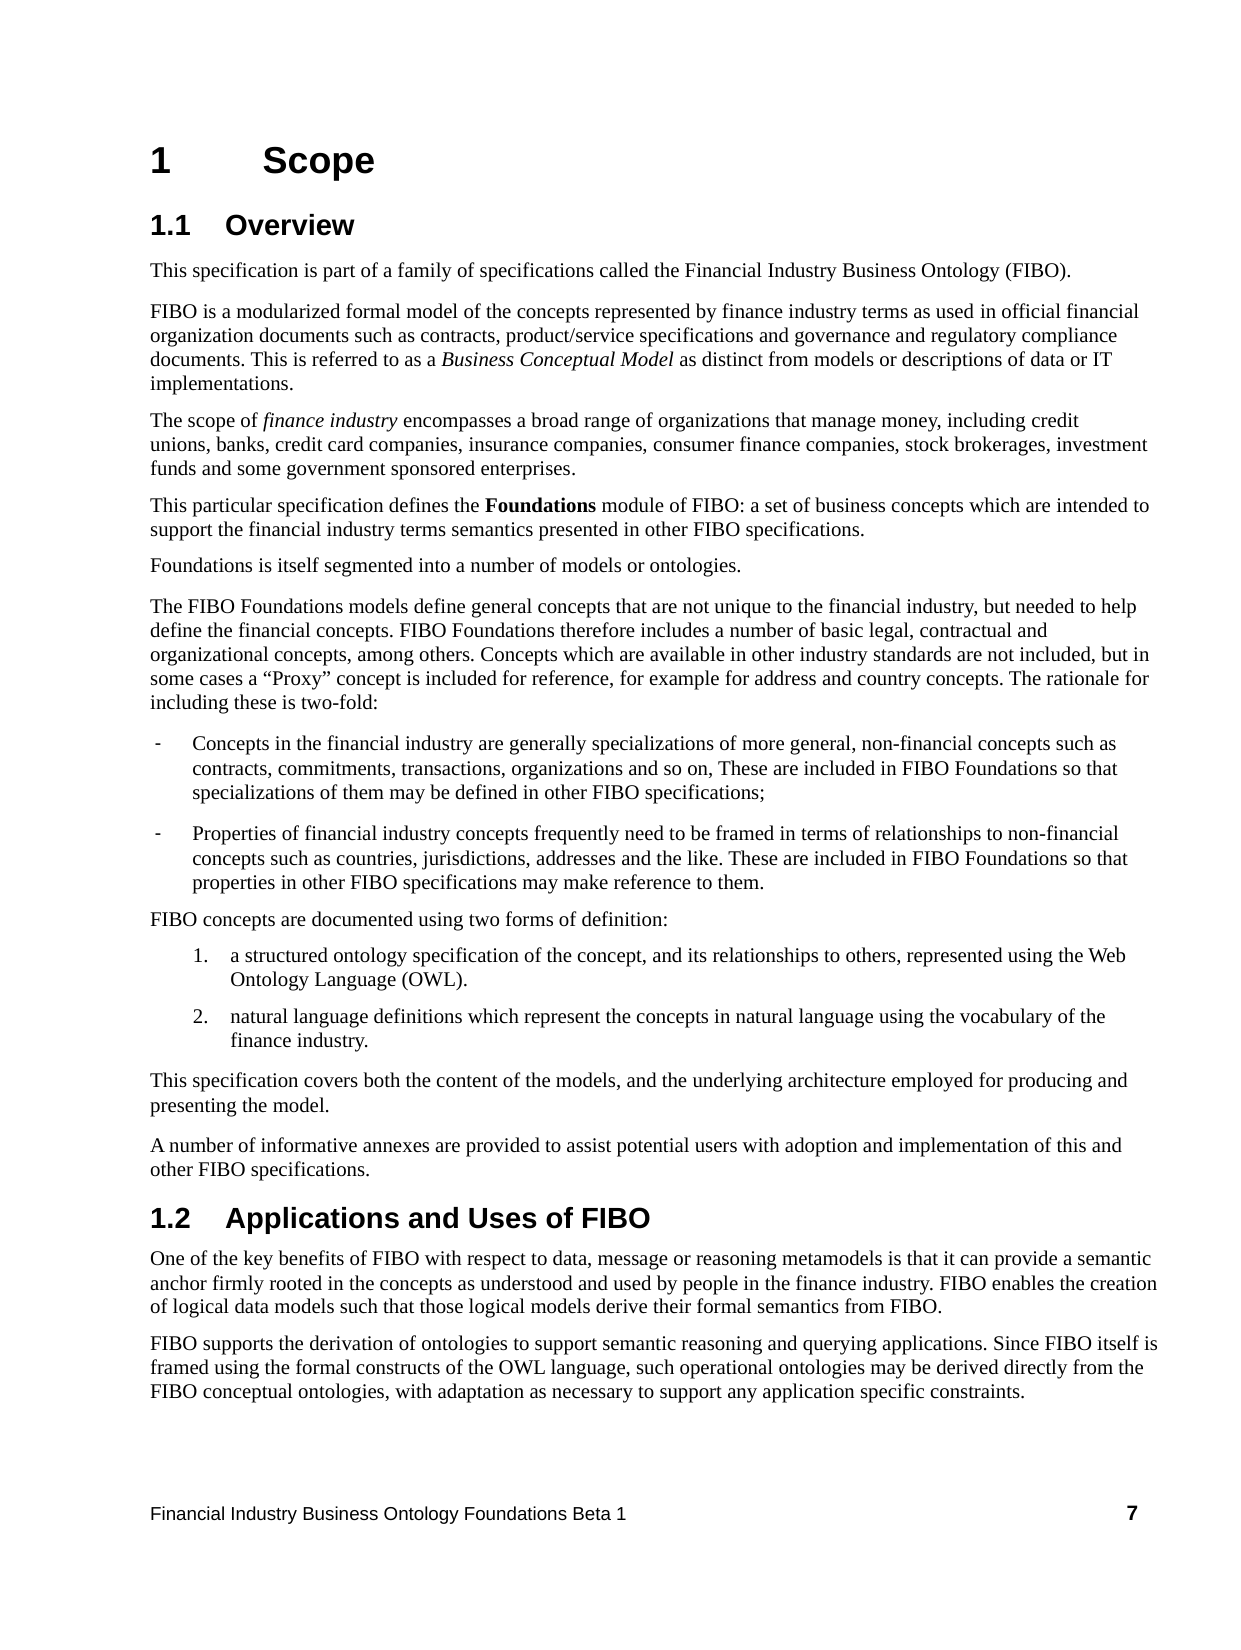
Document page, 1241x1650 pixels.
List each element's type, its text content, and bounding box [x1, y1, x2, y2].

subtitle 1.2 Applications and Uses of FIBO [150, 1201, 1165, 1234]
text A number of informative annexes are provided to assist potential users with adoption and implementation of this and other FIBO specifications. [150, 1133, 1165, 1181]
list natural language definitions which represent the concepts in natural language using the vocabulary of the finance industry. [193, 1004, 1165, 1052]
text This specification covers both the content of the models, and the underlying architecture employed for producing and presenting the model. [150, 1068, 1165, 1117]
subtitle 1.1 Overview [150, 208, 1165, 242]
subtitle Scope [150, 138, 1165, 181]
text One of the key benefits of FIBO with respect to data, message or reasoning metamodels is that it can provide a semantic anchor firmly rooted in the concepts as understood and used by people in the finance industry. FIBO enables the creation of logical data models such that those logical models derive their formal semantics from FIBO. [150, 1246, 1165, 1318]
list Concepts in the financial industry are generally specializations of more general, non-financial concepts such as contracts, commitments, transactions, organizations and so on, These are included in FIBO Foundations so that specializations of them may be defined in other FIBO specifications; [154, 730, 1165, 804]
text FIBO is a modularized formal model of the concepts represented by finance industry terms as used in official financial organization documents such as contracts, product/service specifications and governance and regulatory compliance documents. This is referred to as a Business Conceptual Model as distinct from models or descriptions of data or IT implementations. [150, 299, 1165, 395]
text The scope of finance industry encompasses a broad range of organizations that manage money, including credit unions, banks, credit card companies, insurance companies, consumer finance companies, stock brokerages, investment funds and some government sponsored enterprises. [150, 408, 1165, 480]
text This specification is part of a family of specifications called the Financial Industry Business Ontology (FIBO). [150, 258, 1165, 282]
text Foundations is itself segmented into a number of models or ontologies. [150, 553, 1165, 577]
list a structured ontology specification of the concept, and its relationships to others, represented using the Web Ontology Language (OWL). [193, 943, 1165, 991]
text This particular specification defines the Foundations module of FIBO: a set of business concepts which are intended to support the financial industry terms semantics presented in other FIBO specifications. [150, 492, 1165, 541]
text FIBO concepts are documented using two forms of definition: [150, 906, 1165, 931]
text FIBO supports the derivation of ontologies to support semantic reasoning and querying applications. Since FIBO itself is framed using the formal constructs of the OWL language, such operational ontologies may be derived directly from the FIBO conceptual ontologies, with adaptation as necessary to support any application specific constraints. [150, 1331, 1165, 1403]
text The FIBO Foundations models define general concepts that are not unique to the financial industry, but needed to help define the financial concepts. FIBO Foundations therefore includes a number of basic legal, contractual and organizational concepts, among others. Concepts which are available in other industry standards are not included, but in some cases a “Proxy” concept is included for reference, for example for address and country concepts. The rationale for including these is two-fold: [150, 594, 1165, 714]
list Properties of financial industry concepts frequently need to be framed in terms of relationships to non-financial concepts such as countries, jurisdictions, addresses and the like. These are included in FIBO Foundations so that properties in other FIBO specifications may make reference to them. [154, 820, 1165, 894]
